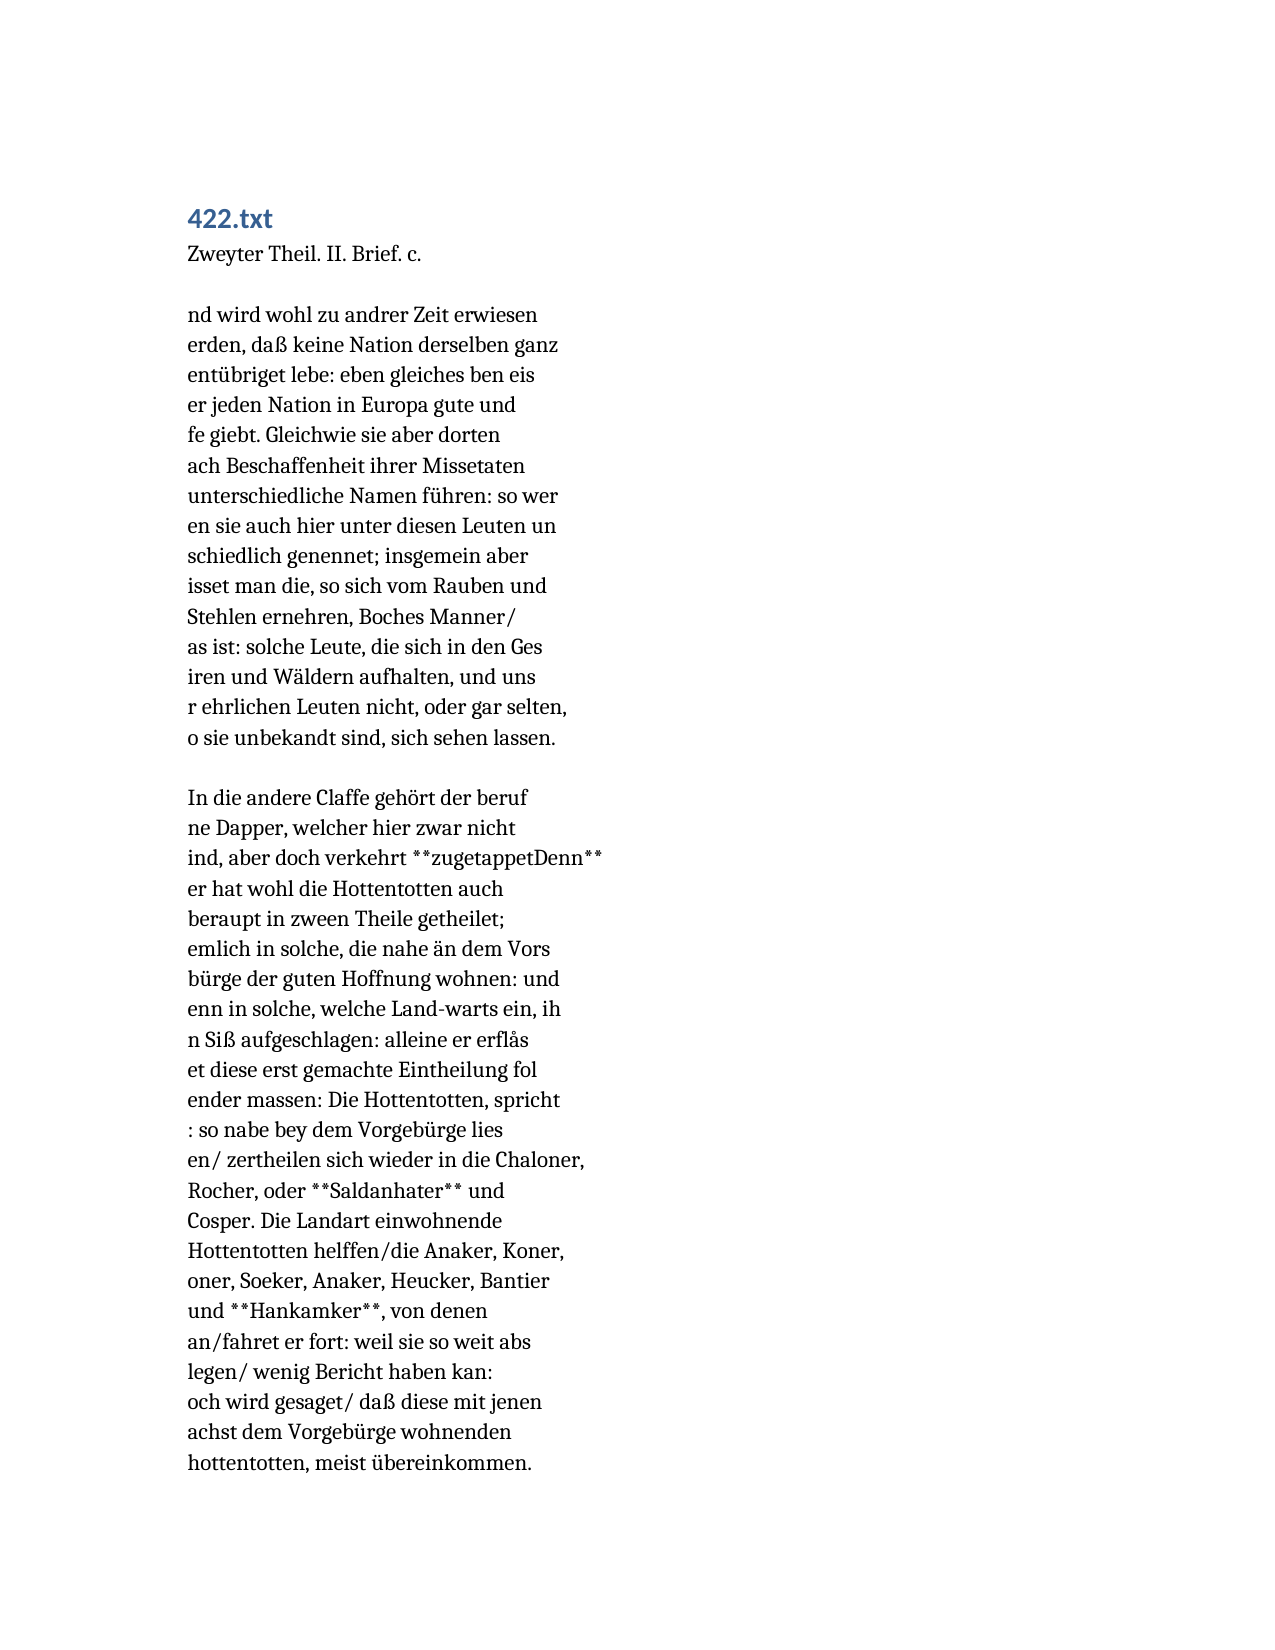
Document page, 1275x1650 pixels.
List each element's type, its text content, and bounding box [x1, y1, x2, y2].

subtitle 422.txt [187, 200, 1087, 236]
